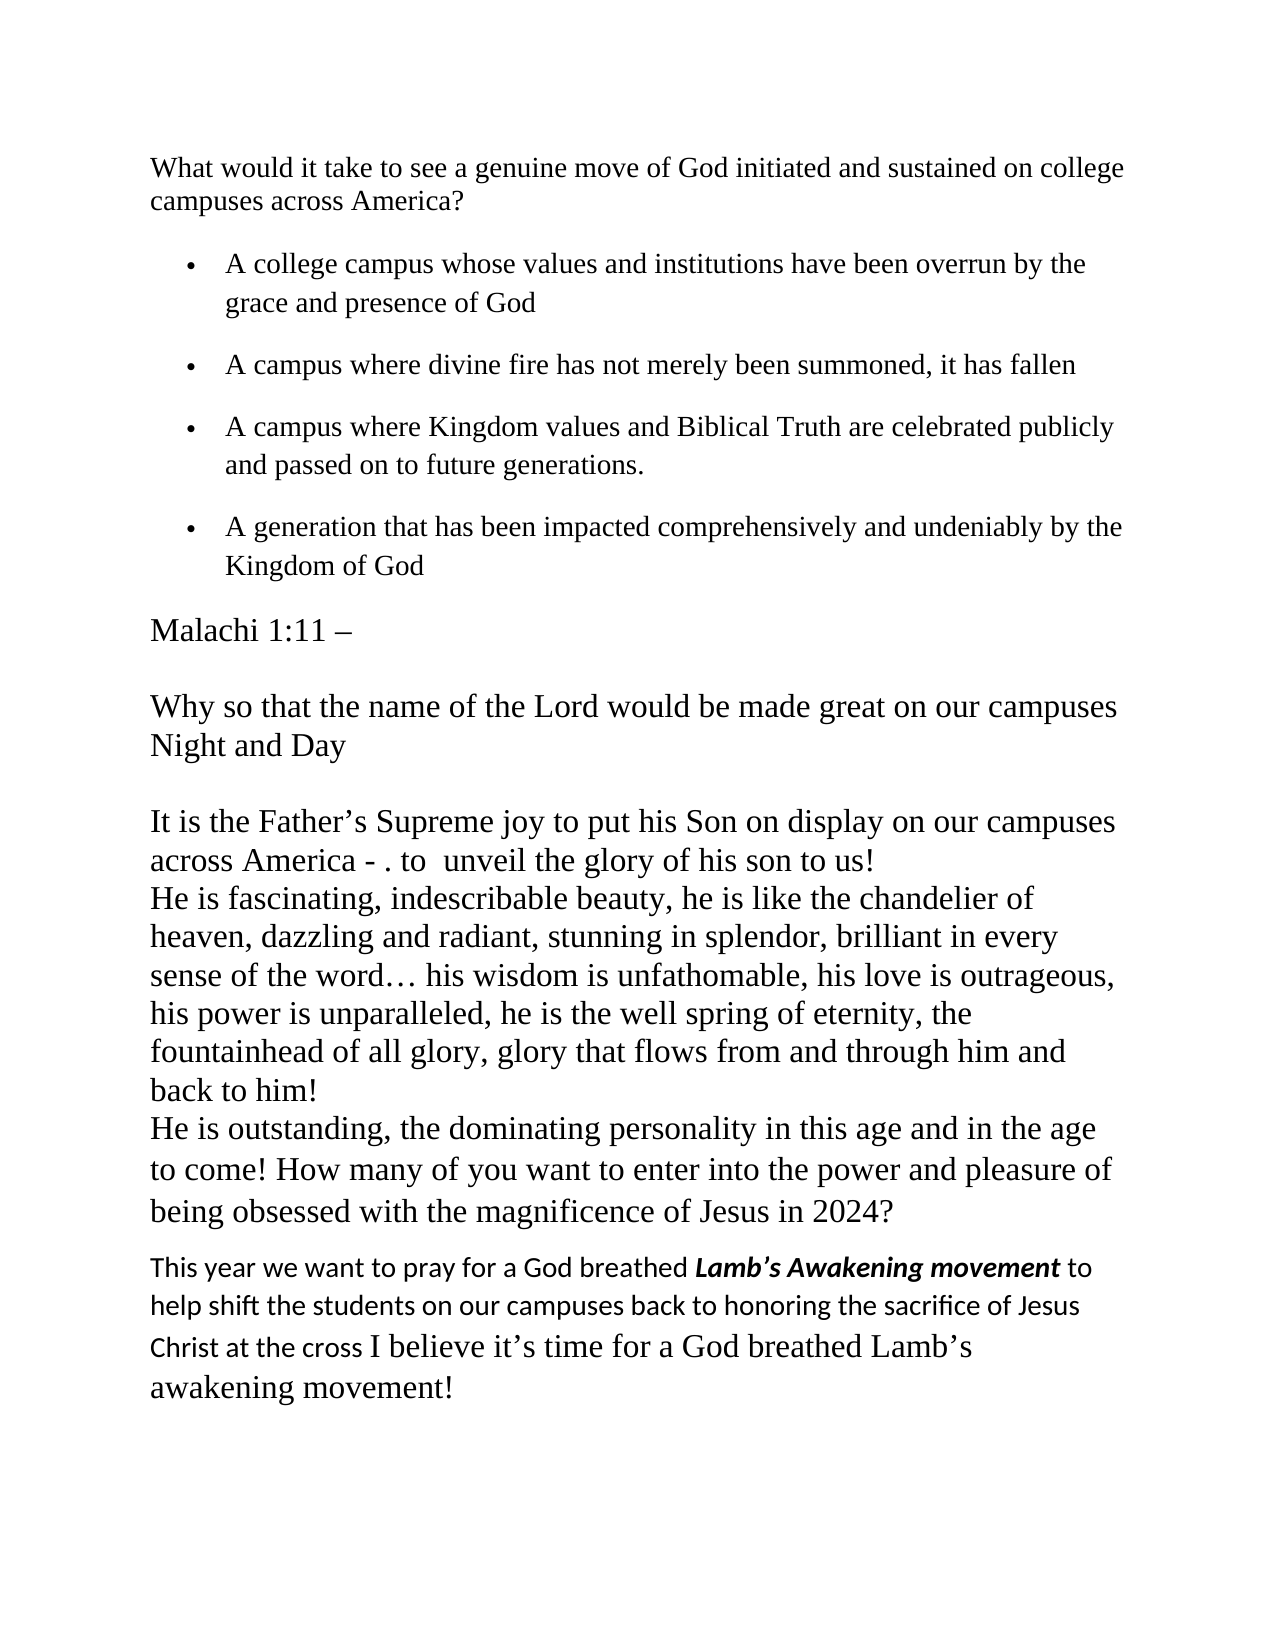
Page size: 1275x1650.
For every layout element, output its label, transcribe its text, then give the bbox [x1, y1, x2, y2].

text This year we want to pray for a God breathed Lamb’s Awakening movement to help shift the students on our campuses back to honoring the sacrifice of Jesus Christ at the cross I believe it’s time for a God breathed Lamb’s awakening movement! [150, 1249, 1125, 1406]
list A generation that has been impacted comprehensively and undeniably by the Kingdom of God [187, 509, 1125, 581]
list A campus where Kingdom values and Biblical Truth are celebrated publicly and passed on to future generations. [187, 409, 1125, 481]
list A college campus whose values and institutions have been overrun by the grace and presence of God [187, 246, 1125, 318]
text Why so that the name of the Lord would be made great on our campuses Night and Day [150, 686, 1125, 763]
text He is fascinating, indescribable beauty, he is like the chandelier of heaven, dazzling and radiant, stunning in splendor, brilliant in every sense of the word… his wisdom is unfathomable, his love is outrageous, his power is unparalleled, he is the well spring of eternity, the fountainhead of all glory, glory that flows from and through him and back to him! [150, 878, 1125, 1108]
text It is the Father’s Supreme joy to put his Son on display on our campuses across America - . to unveil the glory of his son to us! [150, 801, 1125, 878]
list A campus where divine fire has not merely been summoned, it has fallen [187, 347, 1125, 380]
text What would it take to see a genuine move of God initiated and sustained on college campuses across America? [150, 150, 1125, 217]
text He is outstanding, the dominating personality in this age and in the age to come! How many of you want to enter into the power and pleasure of being obsessed with the magnificence of Jesus in 2024? [150, 1108, 1125, 1229]
text Malachi 1:11 – [150, 610, 1125, 648]
